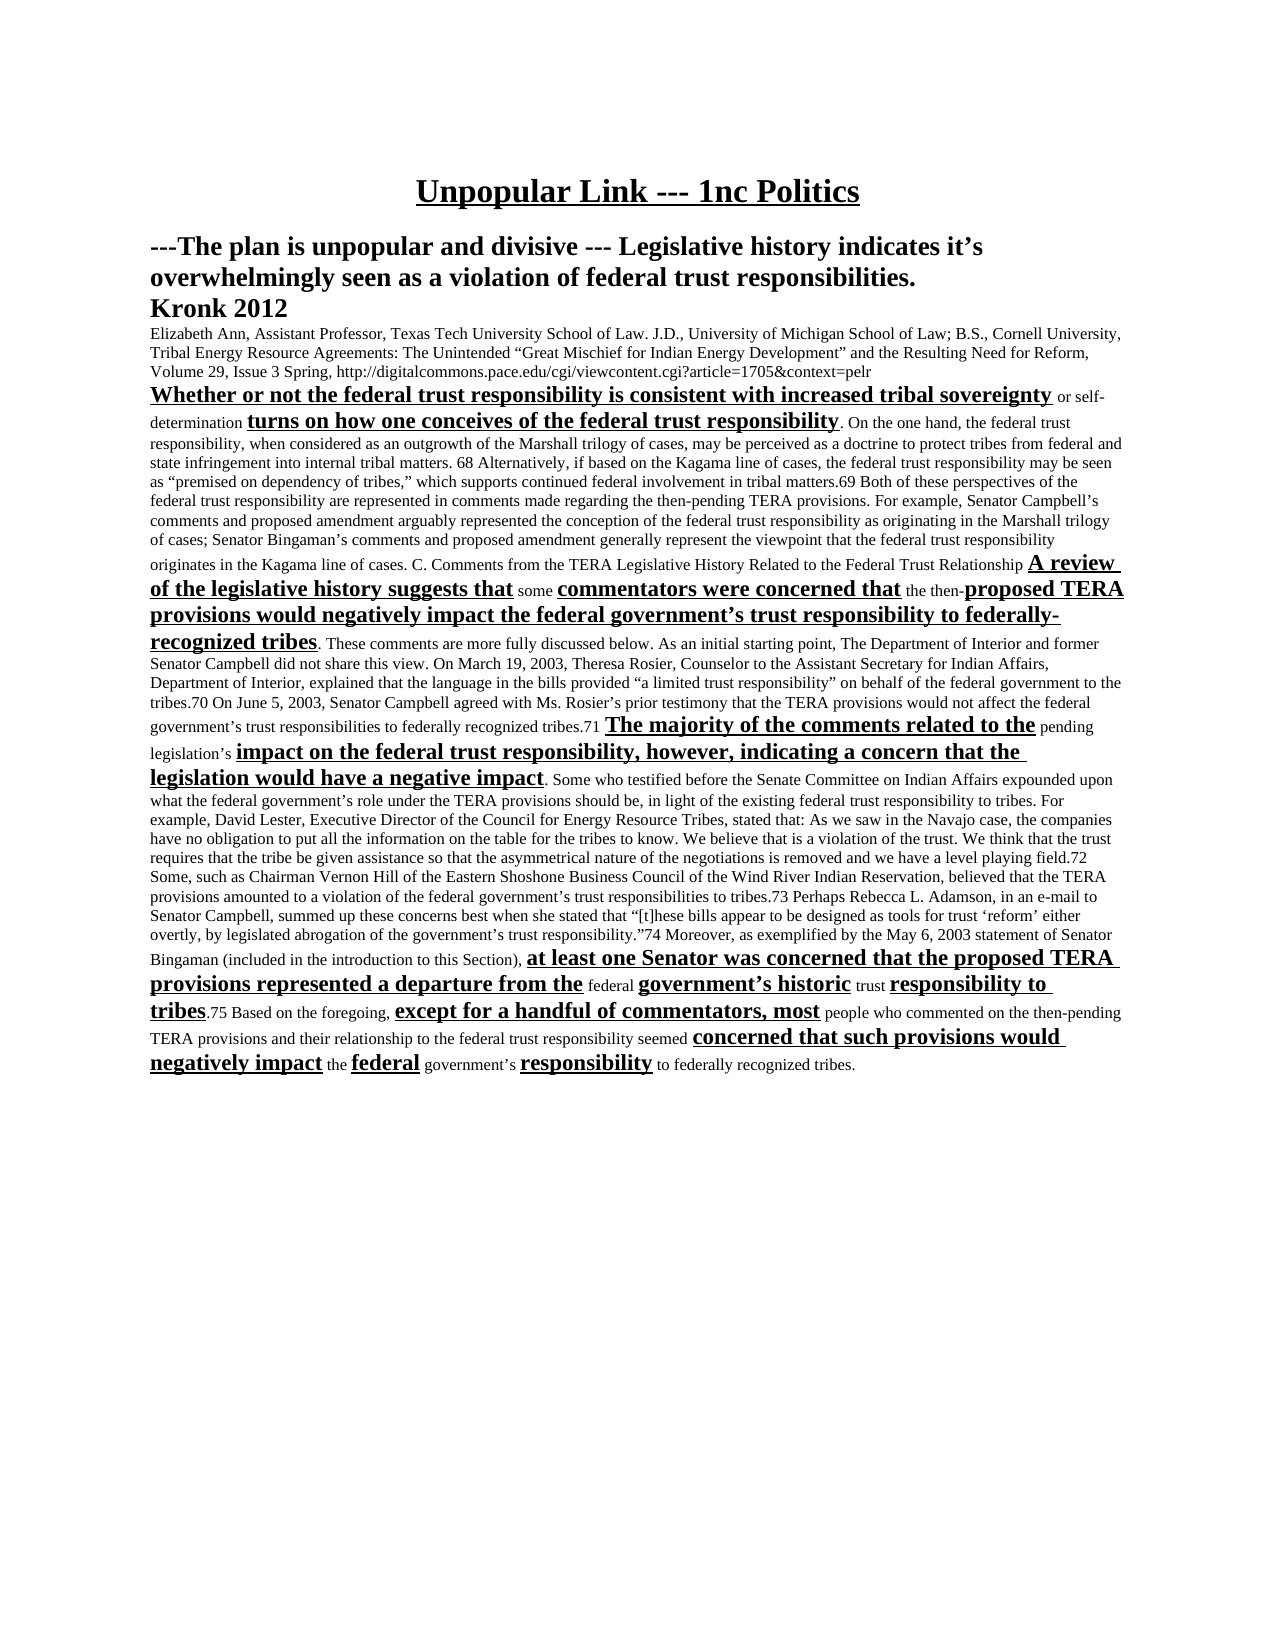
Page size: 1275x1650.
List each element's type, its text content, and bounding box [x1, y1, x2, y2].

subtitle ---The plan is unpopular and divisive --- Legislative history indicates it’s overwhelmingly seen as a violation of federal trust responsibilities. [150, 230, 1125, 292]
text Kronk 2012 [150, 292, 1125, 323]
text Whether or not the federal trust responsibility is consistent with increased tribal sovereignty or self-determination turns on how one conceives of the federal trust responsibility. On the one hand, the federal trust responsibility, when considered as an outgrowth of the Marshall trilogy of cases, may be perceived as a doctrine to protect tribes from federal and state infringement into internal tribal matters. 68 Alternatively, if based on the Kagama line of cases, the federal trust responsibility may be seen as “premised on dependency of tribes,” which supports continued federal involvement in tribal matters.69 Both of these perspectives of the federal trust responsibility are represented in comments made regarding the then-pending TERA provisions. For example, Senator Campbell’s comments and proposed amendment arguably represented the conception of the federal trust responsibility as originating in the Marshall trilogy of cases; Senator Bingaman’s comments and proposed amendment generally represent the viewpoint that the federal trust responsibility originates in the Kagama line of cases. C. Comments from the TERA Legislative History Related to the Federal Trust Relationship A review of the legislative history suggests that some commentators were concerned that the then-proposed TERA provisions would negatively impact the federal government’s trust responsibility to federally-recognized tribes. These comments are more fully discussed below. As an initial starting point, The Department of Interior and former Senator Campbell did not share this view. On March 19, 2003, Theresa Rosier, Counselor to the Assistant Secretary for Indian Affairs, Department of Interior, explained that the language in the bills provided “a limited trust responsibility” on behalf of the federal government to the tribes.70 On June 5, 2003, Senator Campbell agreed with Ms. Rosier’s prior testimony that the TERA provisions would not affect the federal government’s trust responsibilities to federally recognized tribes.71 The majority of the comments related to the pending legislation’s impact on the federal trust responsibility, however, indicating a concern that the legislation would have a negative impact. Some who testified before the Senate Committee on Indian Affairs expounded upon what the federal government’s role under the TERA provisions should be, in light of the existing federal trust responsibility to tribes. For example, David Lester, Executive Director of the Council for Energy Resource Tribes, stated that: As we saw in the Navajo case, the companies have no obligation to put all the information on the table for the tribes to know. We believe that is a violation of the trust. We think that the trust requires that the tribe be given assistance so that the asymmetrical nature of the negotiations is removed and we have a level playing field.72 Some, such as Chairman Vernon Hill of the Eastern Shoshone Business Council of the Wind River Indian Reservation, believed that the TERA provisions amounted to a violation of the federal government’s trust responsibilities to tribes.73 Perhaps Rebecca L. Adamson, in an e-mail to Senator Campbell, summed up these concerns best when she stated that “[t]hese bills appear to be designed as tools for trust ‘reform’ either overtly, by legislated abrogation of the government’s trust responsibility.”74 Moreover, as exemplified by the May 6, 2003 statement of Senator Bingaman (included in the introduction to this Section), at least one Senator was concerned that the proposed TERA provisions represented a departure from the federal government’s historic trust responsibility to tribes.75 Based on the foregoing, except for a handful of commentators, most people who commented on the then-pending TERA provisions and their relationship to the federal trust responsibility seemed concerned that such provisions would negatively impact the federal government’s responsibility to federally recognized tribes. [150, 381, 1125, 1076]
text Elizabeth Ann, Assistant Professor, Texas Tech University School of Law. J.D., University of Michigan School of Law; B.S., Cornell University, Tribal Energy Resource Agreements: The Unintended “Great Mischief for Indian Energy Development” and the Resulting Need for Reform, Volume 29, Issue 3 Spring, http://digitalcommons.pace.edu/cgi/viewcontent.cgi?article=1705&context=pelr [150, 323, 1125, 381]
subtitle Unpopular Link --- 1nc Politics [150, 171, 1125, 209]
